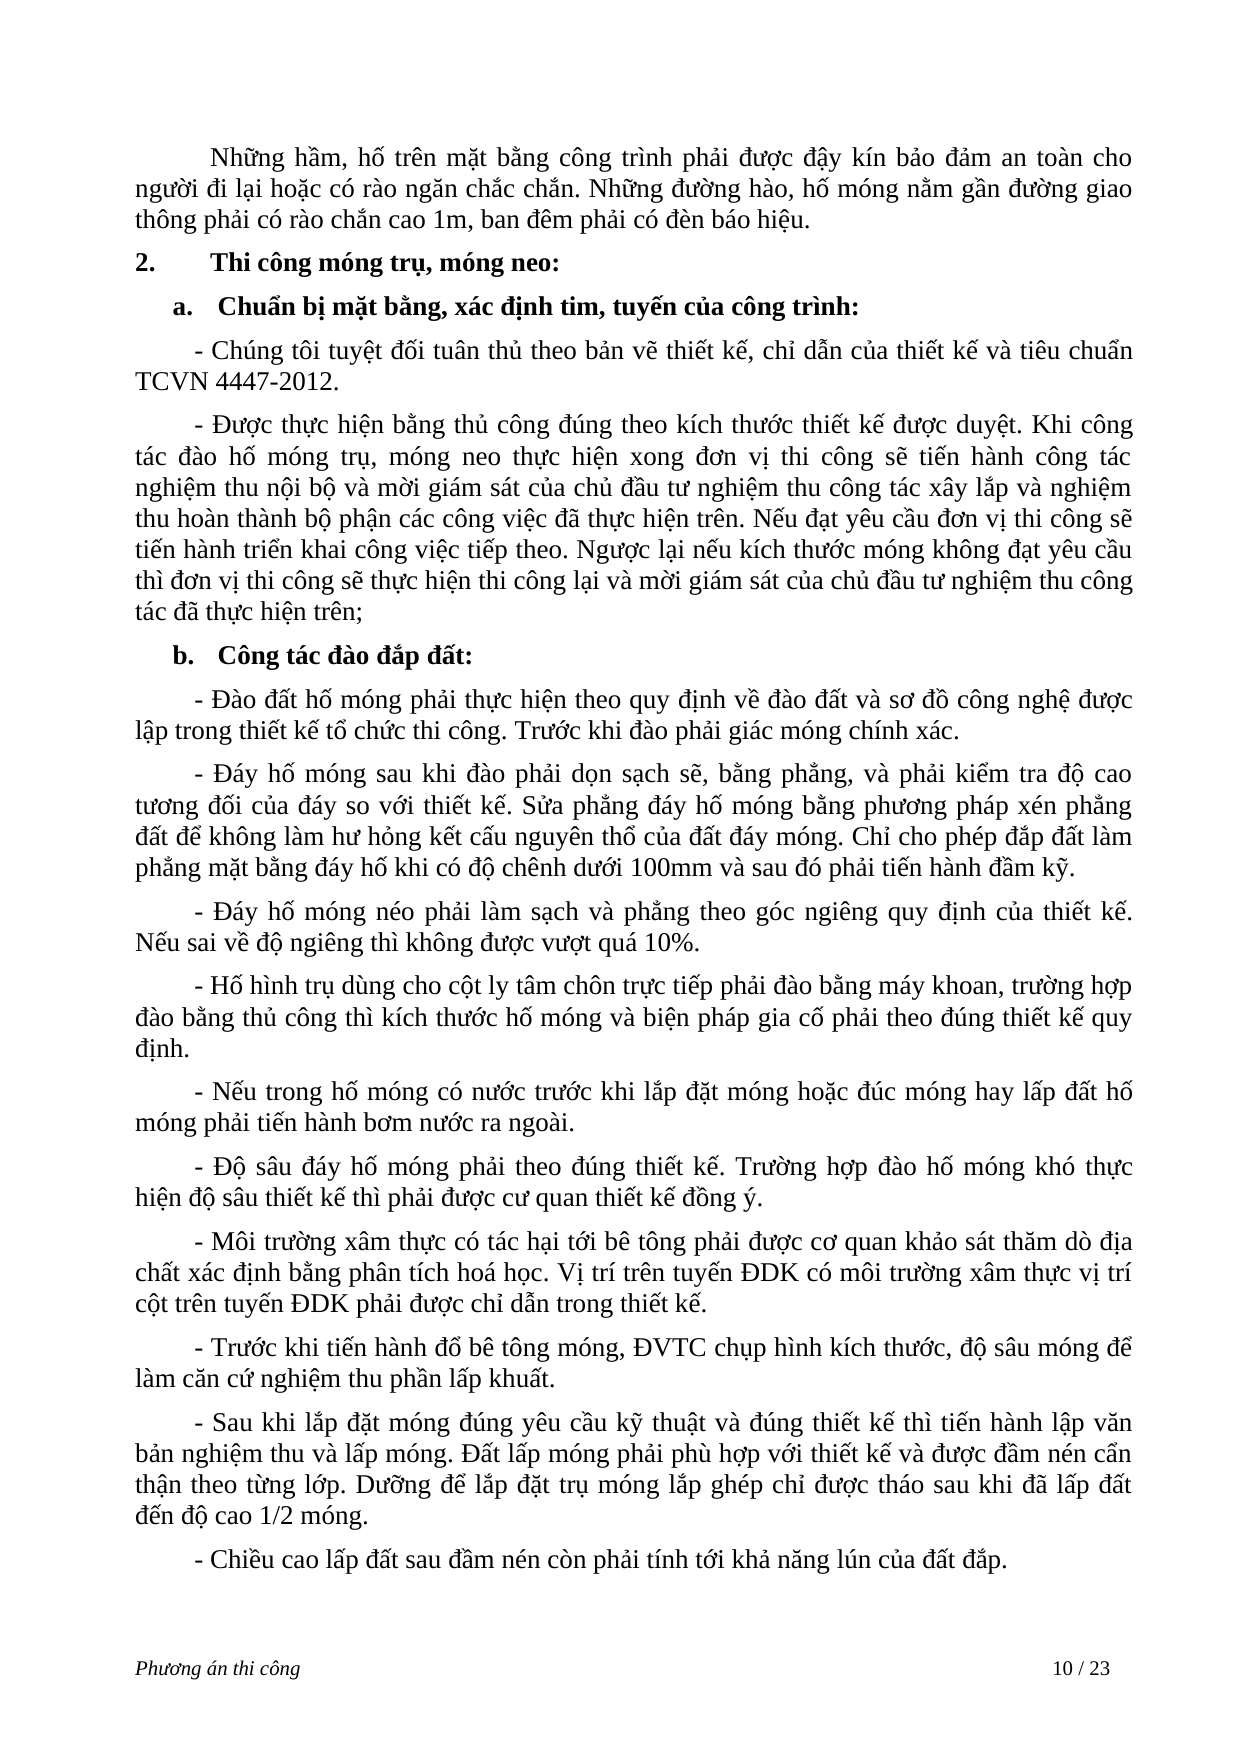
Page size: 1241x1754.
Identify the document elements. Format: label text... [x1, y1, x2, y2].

text - Đáy hố móng sau khi đào phải dọn sạch sẽ, bằng phẳng, và phải kiểm tra độ cao tương đối của đáy so với thiết kế. Sửa phẳng đáy hố móng bằng phương pháp xén phẳng đất để không làm hư hỏng kết cấu nguyên thổ của đất đáy móng. Chỉ cho phép đắp đất làm phẳng mặt bằng đáy hố khi có độ chênh dưới 100mm và sau đó phải tiến hành đầm kỹ. [135, 758, 1134, 882]
text - Đáy hố móng néo phải làm sạch và phẳng theo góc ngiêng quy định của thiết kế. Nếu sai về độ ngiêng thì không được vượt quá 10%. [135, 895, 1134, 957]
text - Sau khi lắp đặt móng đúng yêu cầu kỹ thuật và đúng thiết kế thì tiến hành lập văn bản nghiệm thu và lấp móng. Đất lấp móng phải phù hợp với thiết kế và được đầm nén cẩn thận theo từng lớp. Dưỡng để lắp đặt trụ móng lắp ghép chỉ được tháo sau khi đã lấp đất đến độ cao 1/2 móng. [135, 1406, 1134, 1530]
text - Độ sâu đáy hố móng phải theo đúng thiết kế. Trường hợp đào hố móng khó thực hiện độ sâu thiết kế thì phải được cư quan thiết kế đồng ý. [135, 1150, 1134, 1212]
text - Chúng tôi tuyệt đối tuân thủ theo bản vẽ thiết kế, chỉ dẫn của thiết kế và tiêu chuẩn TCVN 4447-2012. [135, 334, 1134, 396]
subtitle Công tác đào đắp đất: [172, 639, 1134, 670]
subtitle Thi công móng trụ, móng neo: [135, 247, 1134, 278]
text - Hố hình trụ dùng cho cột ly tâm chôn trực tiếp phải đào bằng máy khoan, trường hợp đào bằng thủ công thì kích thước hố móng và biện pháp gia cố phải theo đúng thiết kế quy định. [135, 969, 1134, 1063]
text - Chiều cao lấp đất sau đầm nén còn phải tính tới khả năng lún của đất đắp. [135, 1543, 1134, 1574]
text - Đào đất hố móng phải thực hiện theo quy định về đào đất và sơ đồ công nghệ được lập trong thiết kế tổ chức thi công. Trước khi đào phải giác móng chính xác. [135, 683, 1134, 745]
subtitle Chuẩn bị mặt bằng, xác định tim, tuyến của công trình: [172, 290, 1134, 321]
subtitle Những hầm, hố trên mặt bằng công trình phải được đậy kín bảo đảm an toàn cho người đi lại hoặc có rào ngăn chắc chắn. Những đường hào, hố móng nằm gần đường giao thông phải có rào chắn cao 1m, ban đêm phải có đèn báo hiệu. [135, 141, 1134, 234]
text - Nếu trong hố móng có nước trước khi lắp đặt móng hoặc đúc móng hay lấp đất hố móng phải tiến hành bơm nước ra ngoài. [135, 1075, 1134, 1138]
text - Trước khi tiến hành đổ bê tông móng, ĐVTC chụp hình kích thước, độ sâu móng để làm căn cứ nghiệm thu phần lấp khuất. [135, 1331, 1134, 1393]
text - Được thực hiện bằng thủ công đúng theo kích thước thiết kế được duyệt. Khi công tác đào hố móng trụ, móng neo thực hiện xong đơn vị thi công sẽ tiến hành công tác nghiệm thu nội bộ và mời giám sát của chủ đầu tư nghiệm thu công tác xây lắp và nghiệm thu hoàn thành bộ phận các công việc đã thực hiện trên. Nếu đạt yêu cầu đơn vị thi công sẽ tiến hành triển khai công việc tiếp theo. Ngược lại nếu kích thước móng không đạt yêu cầu thì đơn vị thi công sẽ thực hiện thi công lại và mời giám sát của chủ đầu tư nghiệm thu công tác đã thực hiện trên; [135, 409, 1134, 627]
text - Môi trường xâm thực có tác hại tới bê tông phải được cơ quan khảo sát thăm dò địa chất xác định bằng phân tích hoá học. Vị trí trên tuyến ĐDK có môi trường xâm thực vị trí cột trên tuyến ĐDK phải được chỉ dẫn trong thiết kế. [135, 1225, 1134, 1318]
